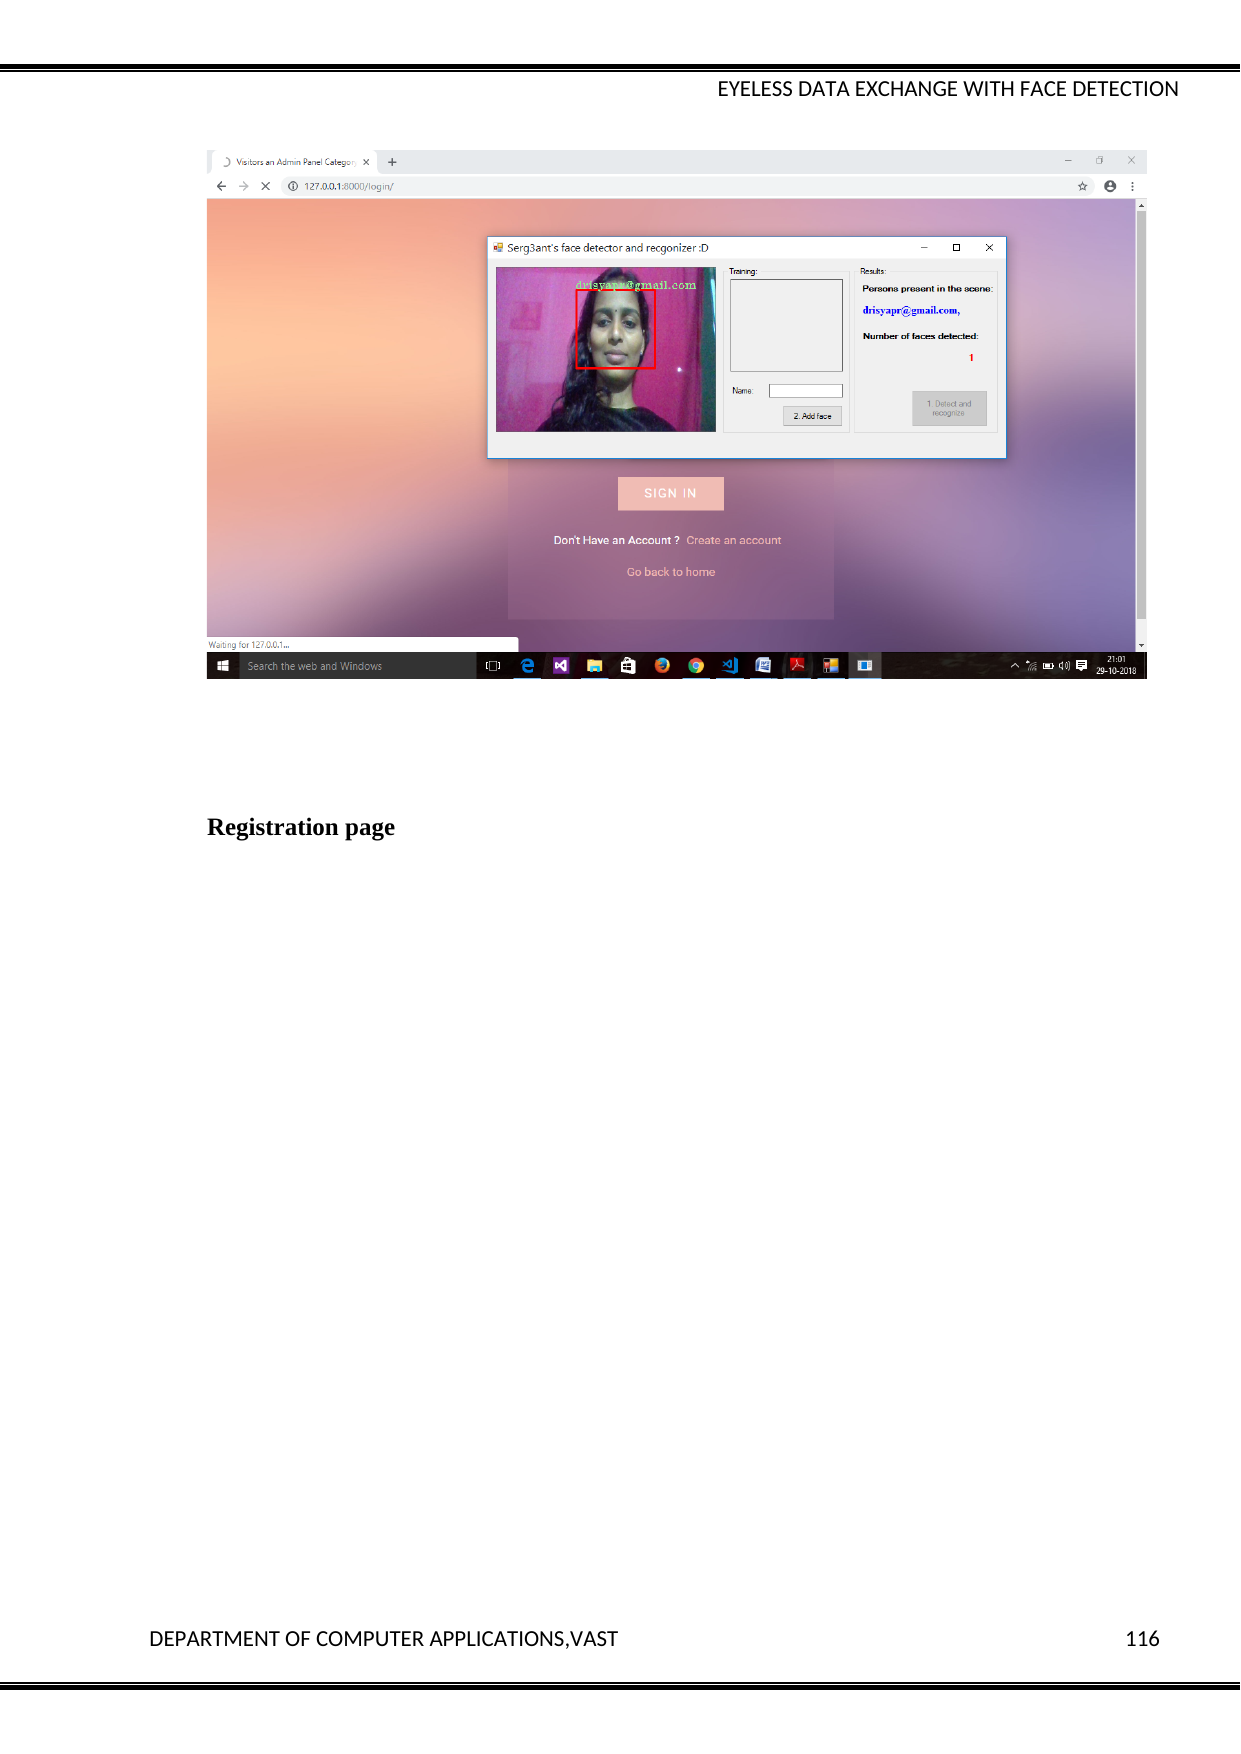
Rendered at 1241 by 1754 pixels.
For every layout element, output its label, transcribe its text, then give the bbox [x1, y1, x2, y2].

picture [206, 150, 1147, 679]
text Registration page [207, 812, 1137, 841]
